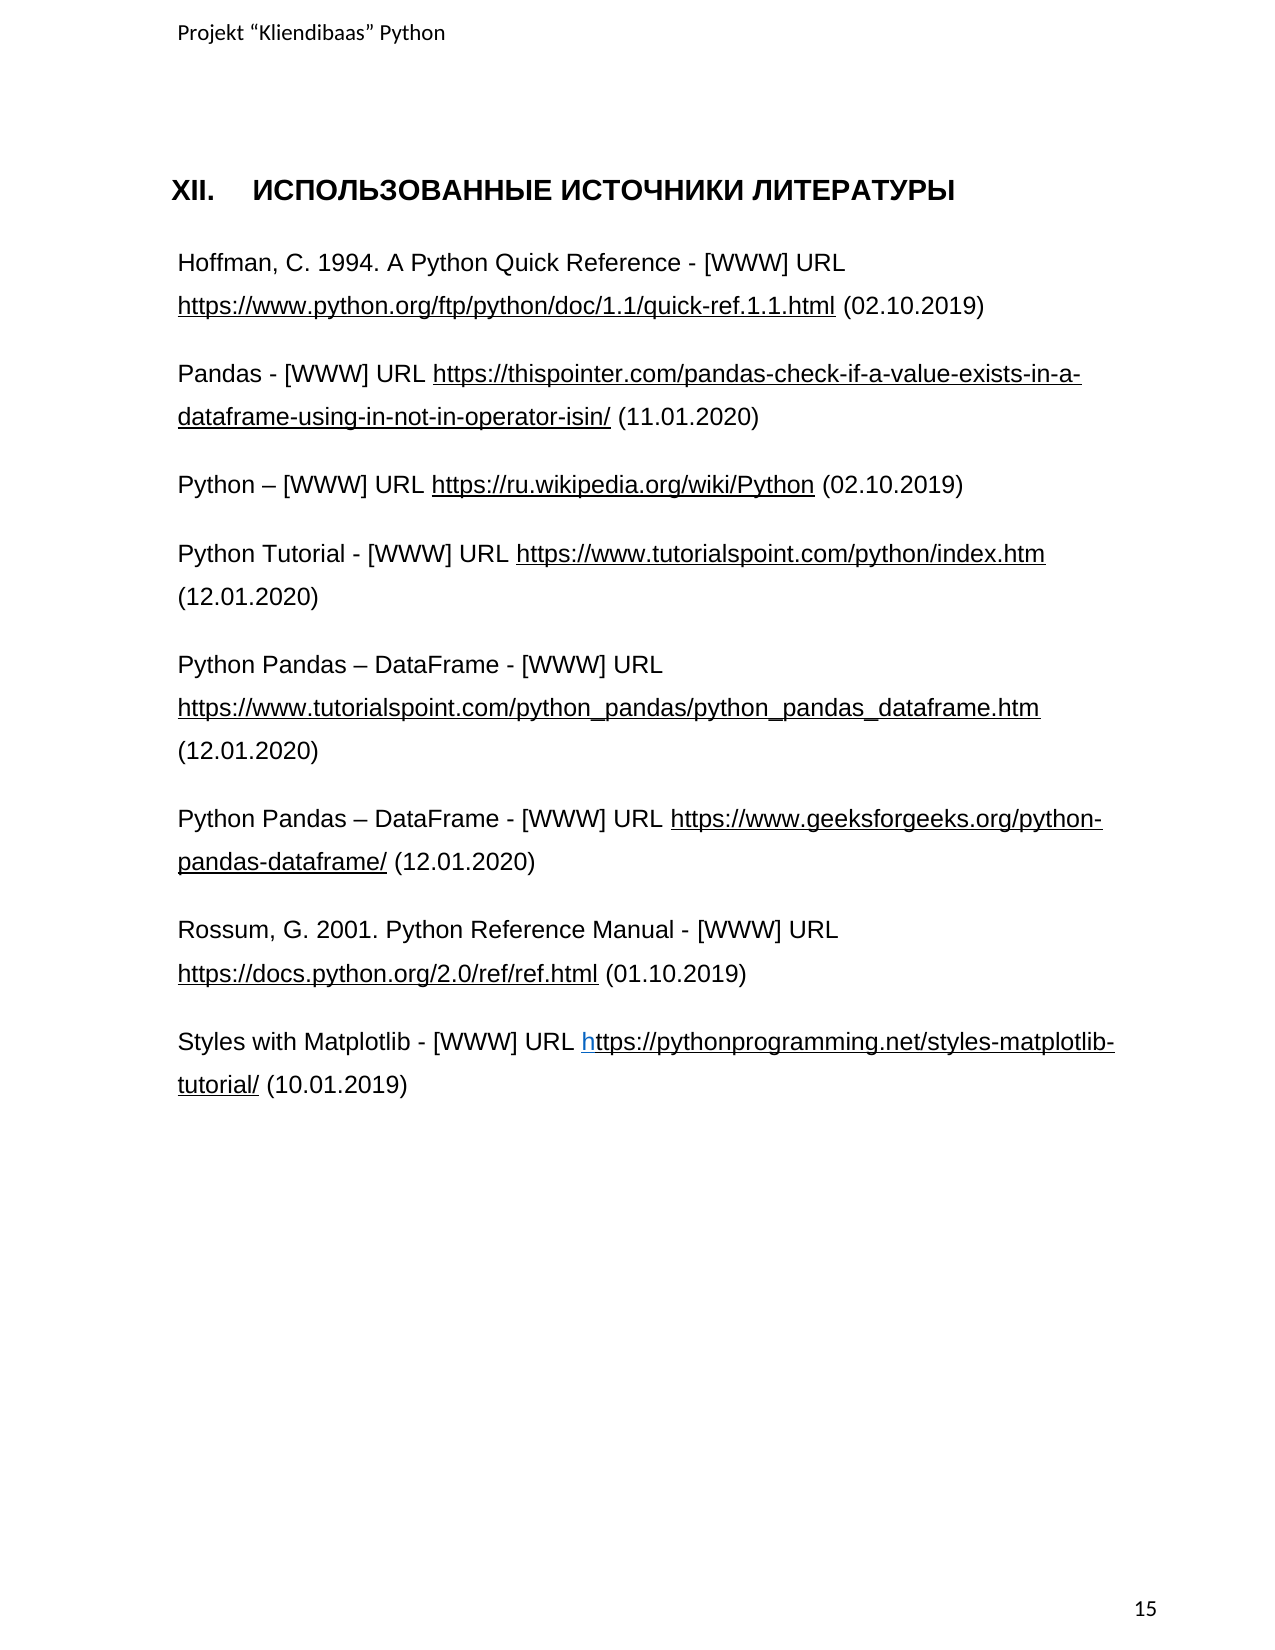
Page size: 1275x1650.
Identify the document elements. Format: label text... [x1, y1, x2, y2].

text Hoffman, C. 1994. A Python Quick Reference - [WWW] URL https://www.python.org/ftp/python/doc/1.1/quick-ref.1.1.html (02.10.2019) [177, 248, 1157, 320]
text Python Pandas – DataFrame - [WWW] URL https://www.tutorialspoint.com/python_pandas/python_pandas_dataframe.htm (12.01.2020) [177, 650, 1157, 765]
text Python Pandas – DataFrame - [WWW] URL https://www.geeksforgeeks.org/python-pandas-dataframe/ (12.01.2020) [177, 804, 1157, 876]
text Styles with Matplotlib - [WWW] URL https://pythonprogramming.net/styles-matplotlib-tutorial/ (10.01.2019) [177, 1027, 1157, 1099]
text Python – [WWW] URL https://ru.wikipedia.org/wiki/Python (02.10.2019) [177, 471, 1157, 499]
text Rossum, G. 2001. Python Reference Manual - [WWW] URL https://docs.python.org/2.0/ref/ref.html (01.10.2019) [177, 916, 1157, 987]
text Pandas - [WWW] URL https://thispointer.com/pandas-check-if-a-value-exists-in-a-dataframe-using-in-not-in-operator-isin/ (11.01.2020) [177, 359, 1157, 431]
text Python Tutorial - [WWW] URL https://www.tutorialspoint.com/python/index.htm (12.01.2020) [177, 539, 1157, 611]
list ИСПОЛЬЗОВАННЫЕ ИСТОЧНИКИ ЛИТЕРАТУРЫ [215, 173, 1157, 206]
